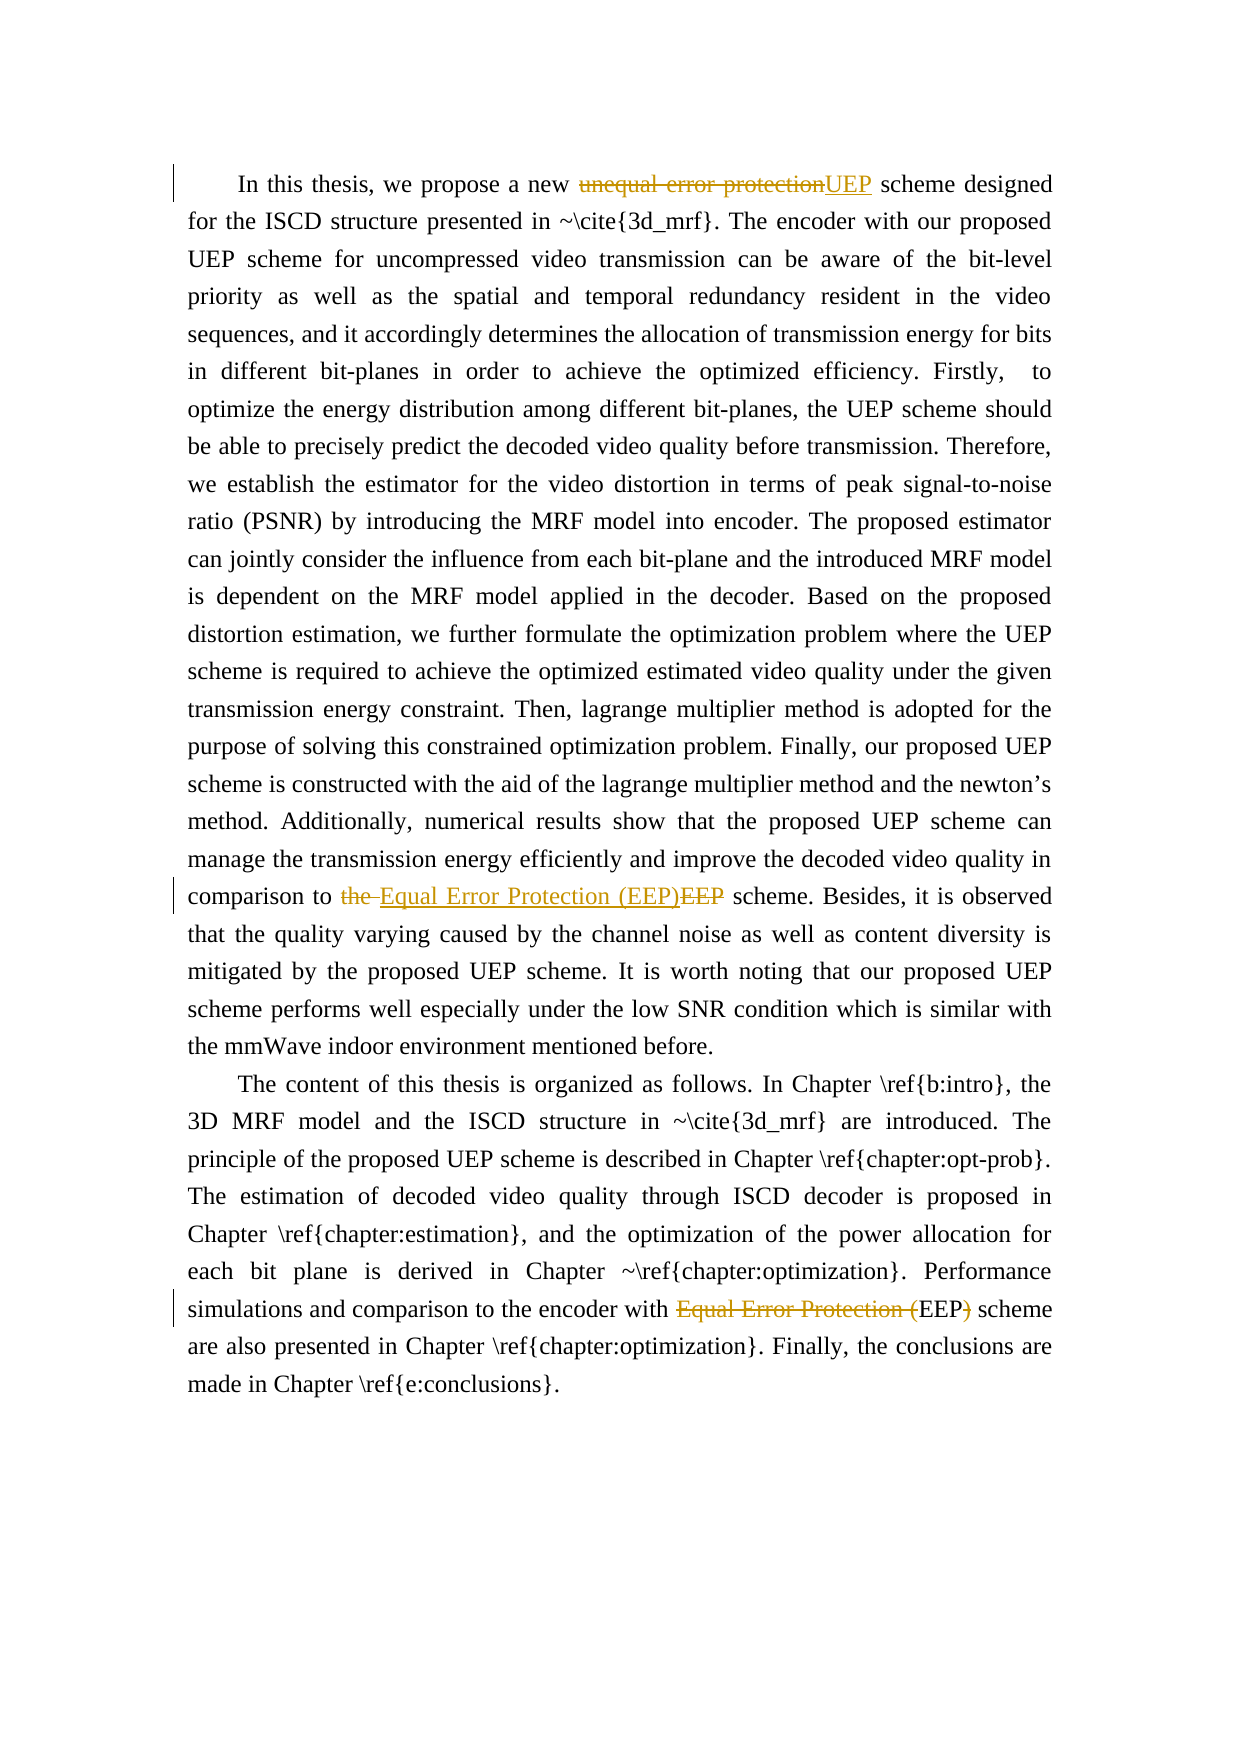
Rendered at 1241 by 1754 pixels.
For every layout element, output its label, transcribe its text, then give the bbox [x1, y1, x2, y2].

text In this thesis, we propose a new scheme designed for the ISCD structure presented in ~\cite{3d_mrf}. The encoder with our proposed UEP scheme for uncompressed video transmission can be aware of the bit-level priority as well as the spatial and temporal redundancy resident in the video sequences, and it accordingly determines the allocation of transmission energy for bits in different bit-planes in order to achieve the optimized efficiency. Firstly, to optimize the energy distribution among different bit-planes, the UEP scheme should be able to precisely predict the decoded video quality before transmission. Therefore, we establish the estimator for the video distortion in terms of peak signal-to-noise ratio (PSNR) by introducing the MRF model into encoder. The proposed estimator can jointly consider the influence from each bit-plane and the introduced MRF model is dependent on the MRF model applied in the decoder. Based on the proposed distortion estimation, we further formulate the optimization problem where the UEP scheme is required to achieve the optimized estimated video quality under the given transmission energy constraint. Then, lagrange multiplier method is adopted for the purpose of solving this constrained optimization problem. Finally, our proposed UEP scheme is constructed with the aid of the lagrange multiplier method and the newton’s method. Additionally, numerical results show that the proposed UEP scheme can manage the transmission energy efficiently and improve the decoded video quality in comparison to scheme. Besides, it is observed that the quality varying caused by the channel noise as well as content diversity is mitigated by the proposed UEP scheme. It is worth noting that our proposed UEP scheme performs well especially under the low SNR condition which is similar with the mmWave indoor environment mentioned before. [187, 164, 1053, 1064]
text The content of this thesis is organized as follows. In Chapter \ref{b:intro}, the 3D MRF model and the ISCD structure in ~\cite{3d_mrf} are introduced. The principle of the proposed UEP scheme is described in Chapter \ref{chapter:opt-prob}. The estimation of decoded video quality through ISCD decoder is proposed in Chapter \ref{chapter:estimation}, and the optimization of the power allocation for each bit plane is derived in Chapter ~\ref{chapter:optimization}. Performance simulations and comparison to the encoder with EEP scheme are also presented in Chapter \ref{chapter:optimization}. Finally, the conclusions are made in Chapter \ref{e:conclusions}. [187, 1064, 1053, 1402]
